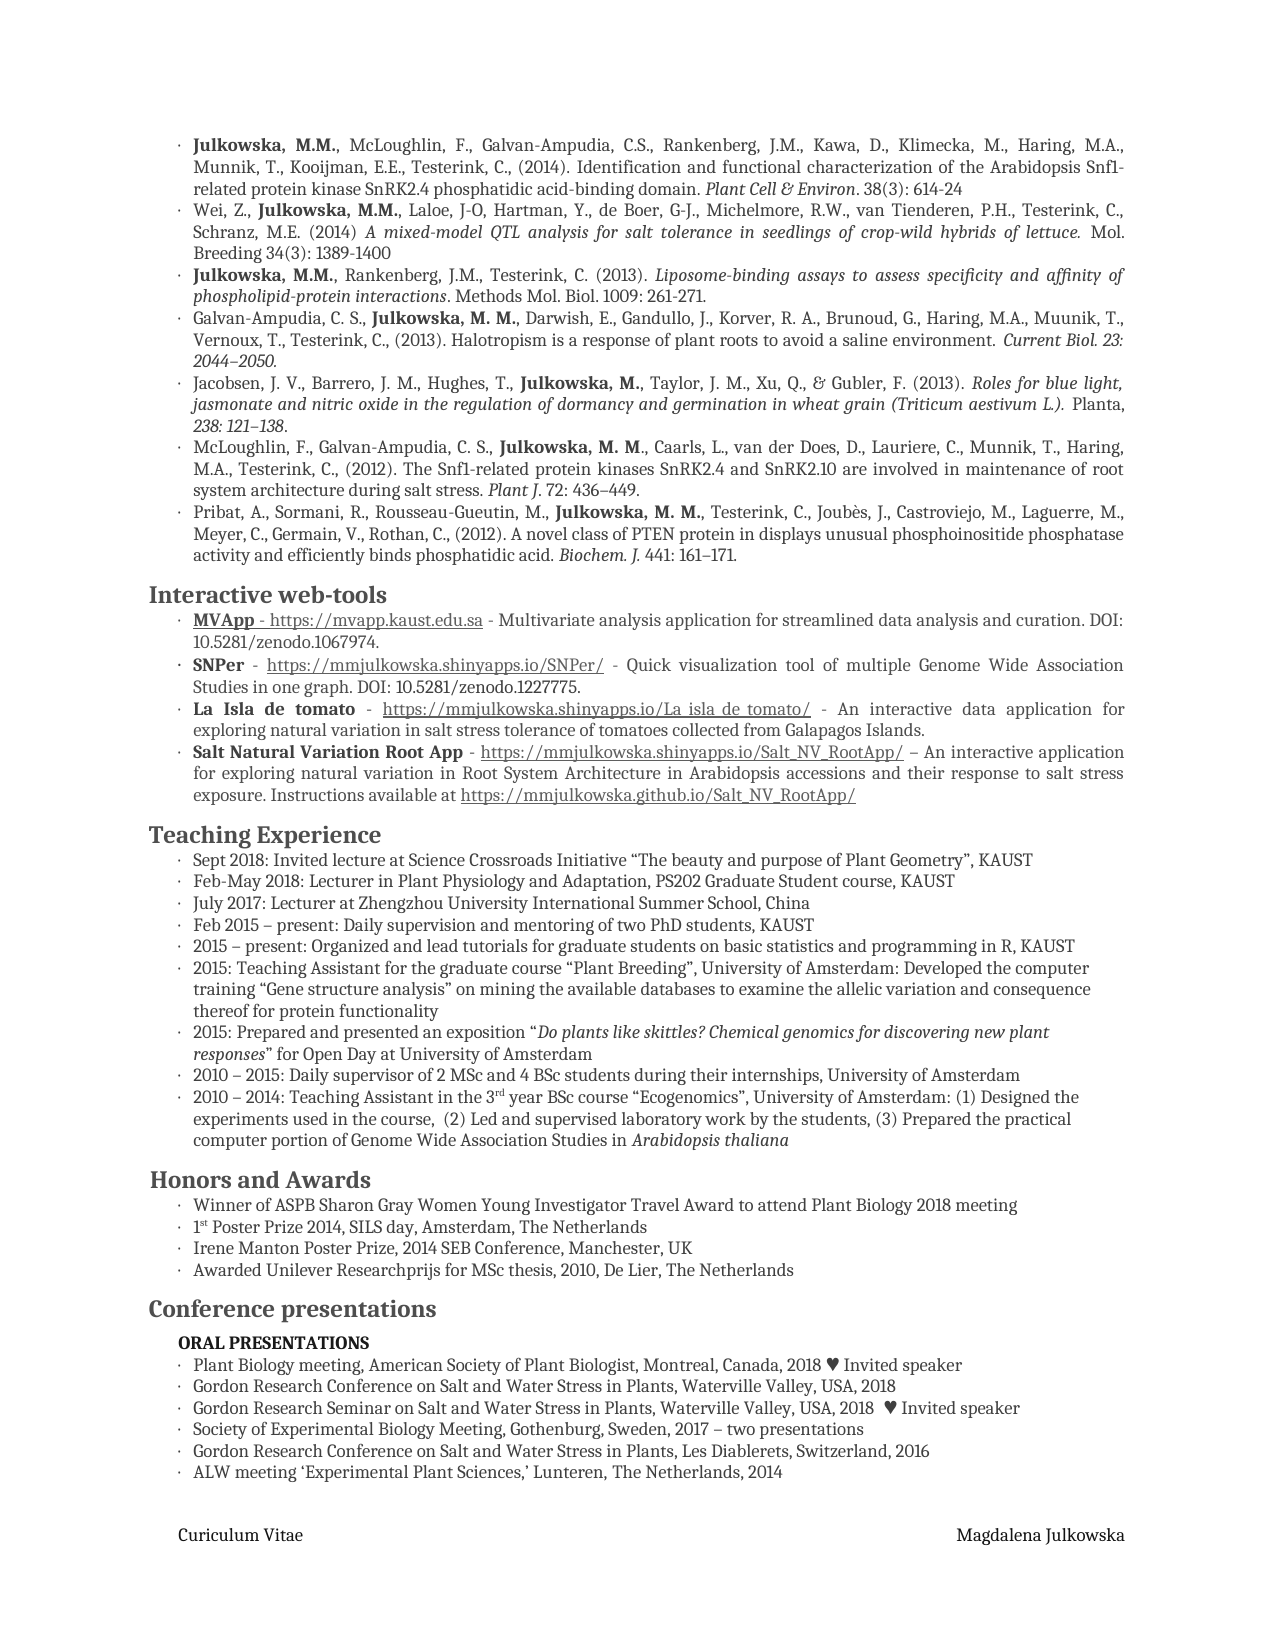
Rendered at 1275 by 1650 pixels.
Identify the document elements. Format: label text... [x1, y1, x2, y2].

list Salt Natural Variation Root App - https://mmjulkowska.shinyapps.io/Salt_NV_RootApp/ – An interactive application for exploring natural variation in Root System Architecture in Arabidopsis accessions and their response to salt stress exposure. Instructions available at https://mmjulkowska.github.io/Salt_NV_RootApp/ [178, 741, 1125, 806]
list Gordon Research Seminar on Salt and Water Stress in Plants, Waterville Valley, USA, 2018 Invited speaker [178, 1397, 1125, 1419]
list Gordon Research Conference on Salt and Water Stress in Plants, Les Diablerets, Switzerland, 2016 [178, 1440, 1125, 1462]
list 2015: Prepared and presented an exposition “Do plants like skittles? Chemical genomics for discovering new plant responses” for Open Day at University of Amsterdam [178, 1022, 1125, 1065]
list Pribat, A., Sormani, R., Rousseau-Gueutin, M., Julkowska, M. M., Testerink, C., Joubès, J., Castroviejo, M., Laguerre, M., Meyer, C., Germain, V., Rothan, C., (2012). A novel class of PTEN protein in displays unusual phosphoinositide phosphatase activity and efficiently binds phosphatidic acid. Biochem. J. 441: 161–171. [178, 502, 1125, 566]
list July 2017: Lecturer at Zhengzhou University International Summer School, China [178, 892, 1125, 914]
list Feb 2015 – present: Daily supervision and mentoring of two PhD students, KAUST [178, 914, 1125, 936]
list Plant Biology meeting, American Society of Plant Biologist, Montreal, Canada, 2018 Invited speaker [178, 1354, 1125, 1376]
list SNPer - https://mmjulkowska.shinyapps.io/SNPer/ - Quick visualization tool of multiple Genome Wide Association Studies in one graph. DOI: 10.5281/zenodo.1227775. [178, 653, 1125, 698]
list Jacobsen, J. V., Barrero, J. M., Hughes, T., Julkowska, M., Taylor, J. M., Xu, Q., & Gubler, F. (2013). Roles for blue light, jasmonate and nitric oxide in the regulation of dormancy and germination in wheat grain (Triticum aestivum L.). Planta, 238: 121–138. [178, 372, 1125, 437]
subtitle Interactive web-tools [148, 581, 1125, 609]
subtitle Conference presentations [148, 1295, 1125, 1324]
list La Isla de tomato - https://mmjulkowska.shinyapps.io/La_isla_de_tomato/ - An interactive data application for exploring natural variation in salt stress tolerance of tomatoes collected from Galapagos Islands. [178, 698, 1125, 741]
list Julkowska, M.M., McLoughlin, F., Galvan-Ampudia, C.S., Rankenberg, J.M., Kawa, D., Klimecka, M., Haring, M.A., Munnik, T., Kooijman, E.E., Testerink, C., (2014). Identification and functional characterization of the Arabidopsis Snf1-related protein kinase SnRK2.4 phosphatidic acid-binding domain. Plant Cell & Environ. 38(3): 614-24 [178, 135, 1125, 200]
list McLoughlin, F., Galvan-Ampudia, C. S., Julkowska, M. M., Caarls, L., van der Does, D., Lauriere, C., Munnik, T., Haring, M.A., Testerink, C., (2012). The Snf1-related protein kinases SnRK2.4 and SnRK2.10 are involved in maintenance of root system architecture during salt stress. Plant J. 72: 436–449. [178, 437, 1125, 502]
list Irene Manton Poster Prize, 2014 SEB Conference, Manchester, UK [178, 1238, 1125, 1259]
list MVApp - https://mvapp.kaust.edu.sa - Multivariate analysis application for streamlined data analysis and curation. DOI: 10.5281/zenodo.1067974. [178, 609, 1125, 653]
list Gordon Research Conference on Salt and Water Stress in Plants, Waterville Valley, USA, 2018 [178, 1376, 1125, 1397]
list Feb-May 2018: Lecturer in Plant Physiology and Adaptation, PS202 Graduate Student course, KAUST [178, 871, 1125, 892]
subtitle Honors and Awards [150, 1166, 1125, 1194]
list Wei, Z., Julkowska, M.M., Laloe, J-O, Hartman, Y., de Boer, G-J., Michelmore, R.W., van Tienderen, P.H., Testerink, C., Schranz, M.E. (2014) A mixed-model QTL analysis for salt tolerance in seedlings of crop-wild hybrids of lettuce. Mol. Breeding 34(3): 1389-1400 [178, 200, 1125, 264]
list 1st Poster Prize 2014, SILS day, Amsterdam, The Netherlands [178, 1216, 1125, 1238]
list 2015 – present: Organized and lead tutorials for graduate students on basic statistics and programming in R, KAUST [178, 936, 1125, 957]
list Winner of ASPB Sharon Gray Women Young Investigator Travel Award to attend Plant Biology 2018 meeting [178, 1194, 1125, 1216]
list 2010 – 2014: Teaching Assistant in the 3rd year BSc course “Ecogenomics”, University of Amsterdam: (1) Designed the experiments used in the course, (2) Led and supervised laboratory work by the students, (3) Prepared the practical computer portion of Genome Wide Association Studies in Arabidopsis thaliana [178, 1087, 1125, 1151]
list 2015: Teaching Assistant for the graduate course “Plant Breeding”, University of Amsterdam: Developed the computer training “Gene structure analysis” on mining the available databases to examine the allelic variation and consequence thereof for protein functionality [178, 957, 1125, 1022]
subtitle Oral Presentations [178, 1332, 1125, 1354]
list ALW meeting ‘Experimental Plant Sciences,’ Lunteren, The Netherlands, 2014 [178, 1462, 1125, 1483]
subtitle Teaching Experience [148, 821, 1125, 849]
list Sept 2018: Invited lecture at Science Crossroads Initiative “The beauty and purpose of Plant Geometry”, KAUST [178, 849, 1125, 871]
list 2010 – 2015: Daily supervisor of 2 MSc and 4 BSc students during their internships, University of Amsterdam [178, 1065, 1125, 1087]
list Society of Experimental Biology Meeting, Gothenburg, Sweden, 2017 – two presentations [178, 1419, 1125, 1440]
list Galvan-Ampudia, C. S., Julkowska, M. M., Darwish, E., Gandullo, J., Korver, R. A., Brunoud, G., Haring, M.A., Muunik, T., Vernoux, T., Testerink, C., (2013). Halotropism is a response of plant roots to avoid a saline environment. Current Biol. 23: 2044–2050. [178, 307, 1125, 372]
list Awarded Unilever Researchprijs for MSc thesis, 2010, De Lier, The Netherlands [178, 1259, 1125, 1281]
list Julkowska, M.M., Rankenberg, J.M., Testerink, C. (2013). Liposome-binding assays to assess specificity and affinity of phospholipid-protein interactions. Methods Mol. Biol. 1009: 261-271. [178, 264, 1125, 307]
